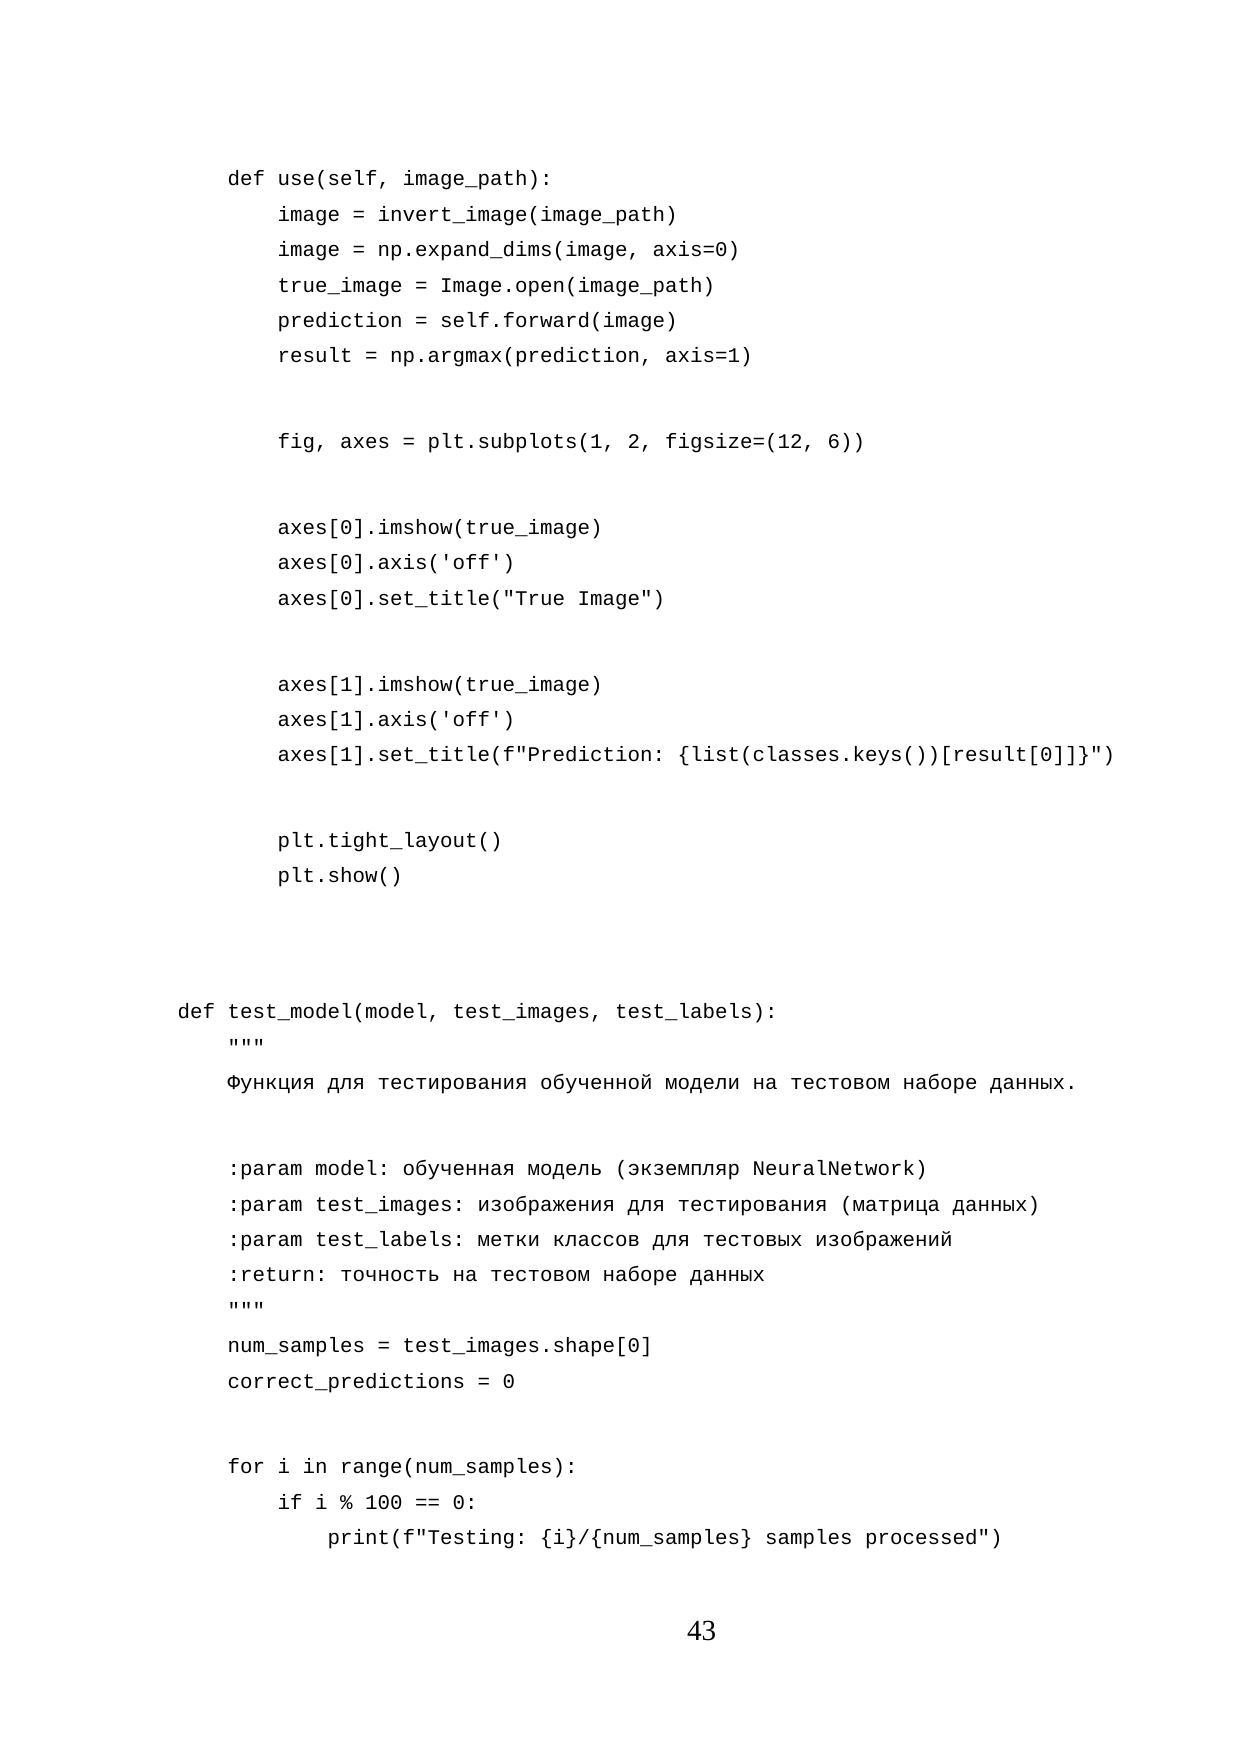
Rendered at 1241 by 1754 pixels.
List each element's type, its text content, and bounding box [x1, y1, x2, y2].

text correct_predictions = 0 [177, 1371, 1152, 1394]
text plt.show() [177, 866, 1152, 889]
text :param test_images: изображения для тестирования (матрица данных) [177, 1193, 1152, 1217]
text axes[0].axis('off') [177, 552, 1152, 576]
text axes[1].imshow(true_image) [177, 673, 1152, 697]
text Функция для тестирования обученной модели на тестовом наборе данных. [177, 1072, 1152, 1096]
text def test_model(model, test_images, test_labels): [177, 1002, 1152, 1025]
text axes[0].imshow(true_image) [177, 517, 1152, 541]
text true_image = Image.open(image_path) [177, 275, 1152, 298]
text axes[1].set_title(f"Prediction: {list(classes.keys())[result[0]]}") [177, 744, 1152, 768]
text plt.tight_layout() [177, 830, 1152, 854]
text print(f"Testing: {i}/{num_samples} samples processed") [177, 1527, 1152, 1551]
text image = np.expand_dims(image, axis=0) [177, 239, 1152, 263]
text axes[1].axis('off') [177, 709, 1152, 733]
text """ [177, 1037, 1152, 1061]
text """ [177, 1300, 1152, 1323]
text num_samples = test_images.shape[0] [177, 1335, 1152, 1359]
text if i % 100 == 0: [177, 1492, 1152, 1515]
text result = np.argmax(prediction, axis=1) [177, 346, 1152, 369]
text for i in range(num_samples): [177, 1456, 1152, 1480]
text def use(self, image_path): [177, 168, 1152, 192]
text prediction = self.forward(image) [177, 310, 1152, 334]
text :return: точность на тестовом наборе данных [177, 1264, 1152, 1288]
text :param test_labels: метки классов для тестовых изображений [177, 1229, 1152, 1253]
text :param model: обученная модель (экземпляр NeuralNetwork) [177, 1158, 1152, 1182]
text axes[0].set_title("True Image") [177, 588, 1152, 611]
text image = invert_image(image_path) [177, 204, 1152, 227]
text fig, axes = plt.subplots(1, 2, figsize=(12, 6)) [177, 431, 1152, 455]
